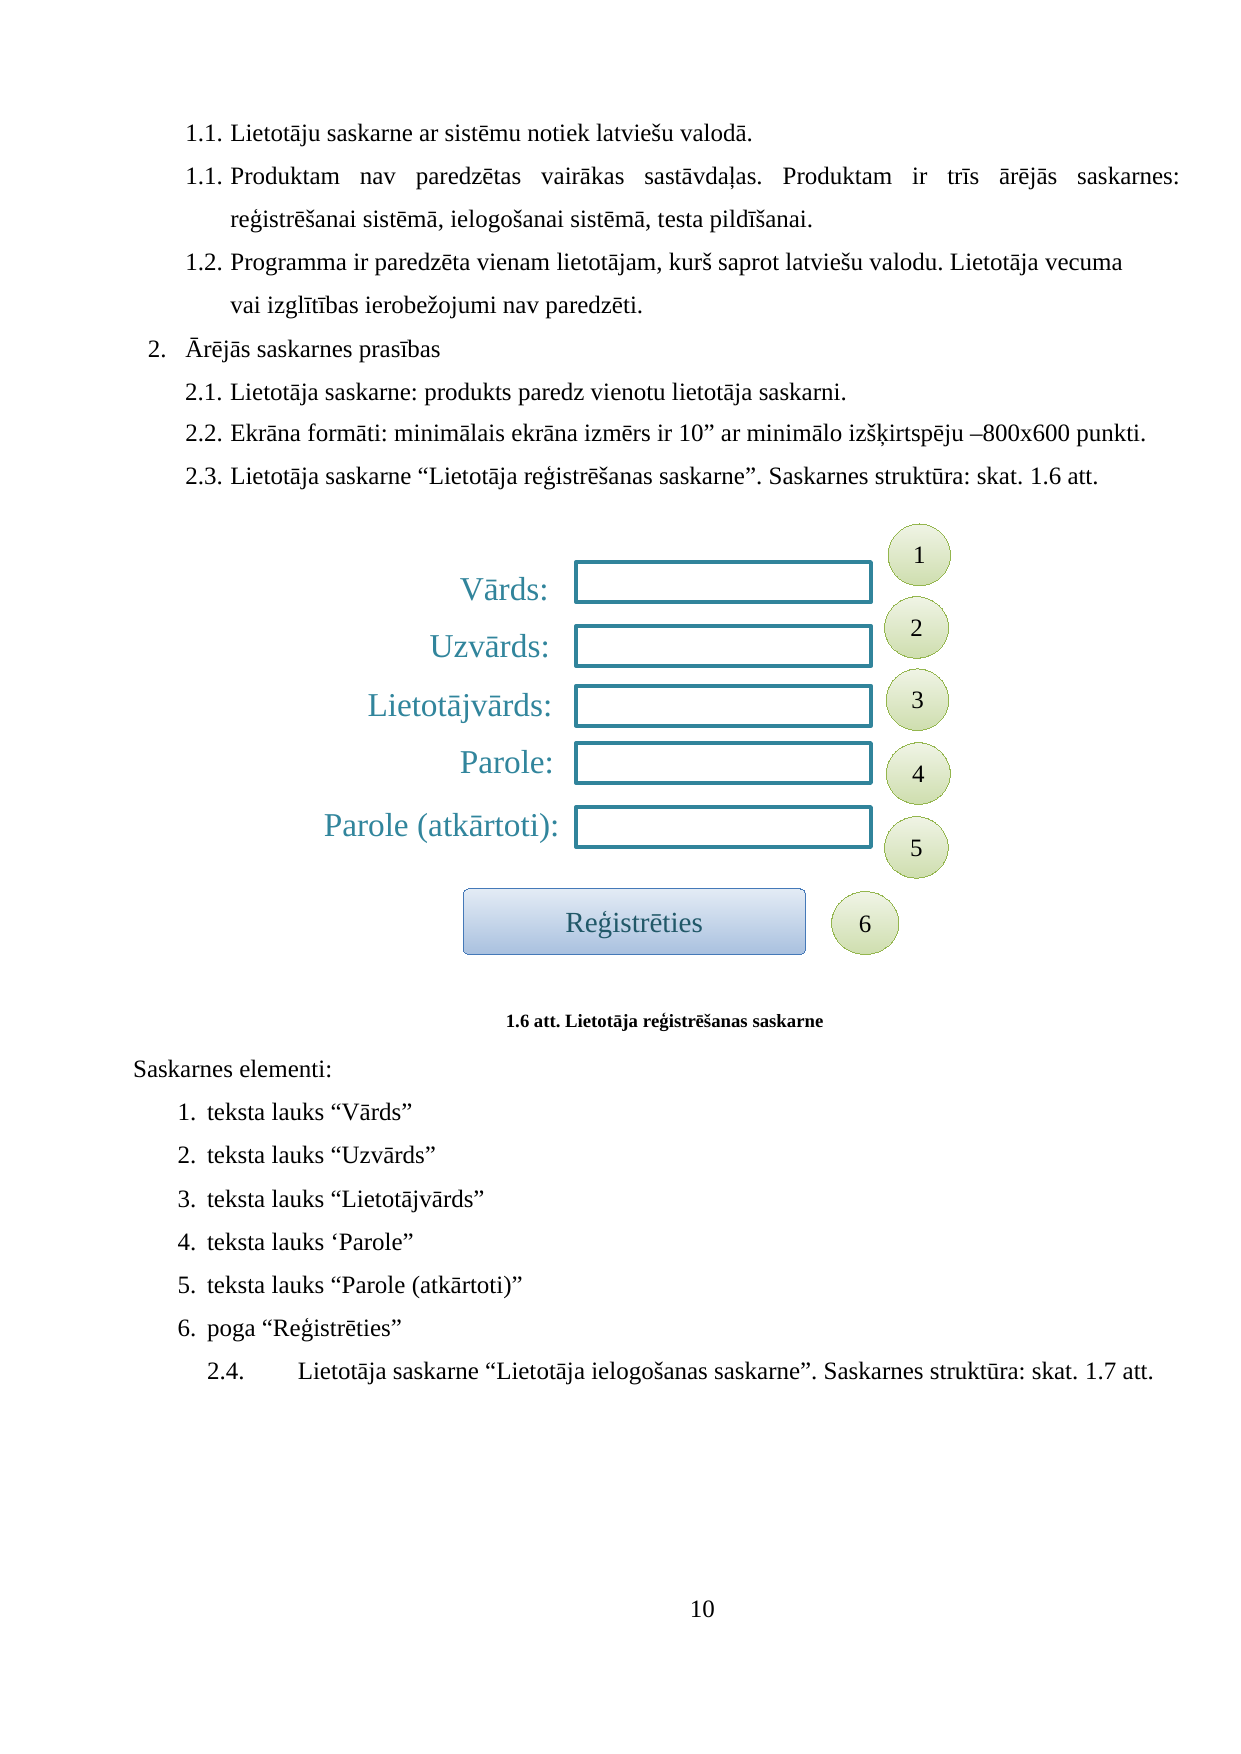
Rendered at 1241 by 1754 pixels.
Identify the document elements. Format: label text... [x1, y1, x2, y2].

text Saskarnes elementi: [133, 1054, 1181, 1083]
list Lietotāju saskarne ar sistēmu notiek latviešu valodā. [185, 118, 1181, 147]
subtitle Lietotāja saskarne: produkts paredz vienotu lietotāja saskarni. [185, 377, 1181, 406]
list teksta lauks ‘Parole” [177, 1227, 1181, 1256]
list teksta lauks “Parole (atkārtoti)” [177, 1270, 1181, 1299]
list Produktam nav paredzētas vairākas sastāvdaļas. Produktam ir trīs ārējās saskarnes: reģistrēšanai sistēmā, ielogošanai sistēmā, testa pildīšanai. [185, 161, 1181, 233]
list Ekrāna formāti: minimālais ekrāna izmērs ir 10” ar minimālo izšķirtspēju –800x600 punkti. [185, 418, 1181, 447]
list Lietotāja saskarne “Lietotāja ielogošanas saskarne”. Saskarnes struktūra: skat. 1.7 att. [162, 1356, 1181, 1385]
list poga “Reģistrēties” [177, 1313, 1181, 1342]
text 1.6 att. Lietotāja reģistrēšanas saskarne [148, 1009, 1181, 1031]
list teksta lauks “Vārds” [177, 1097, 1181, 1126]
list vai izglītības ierobežojumi nav paredzēti. [230, 291, 1181, 319]
list Programma ir paredzēta vienam lietotājam, kurš saprot latviešu valodu. Lietotāja vecuma [185, 247, 1181, 276]
list Ārējās saskarnes prasības [148, 334, 1181, 362]
list Lietotāja saskarne “Lietotāja reģistrēšanas saskarne”. Saskarnes struktūra: skat. 1.6 att. [185, 461, 1181, 490]
list teksta lauks “Uzvārds” [177, 1141, 1181, 1169]
list teksta lauks “Lietotājvārds” [177, 1184, 1181, 1212]
